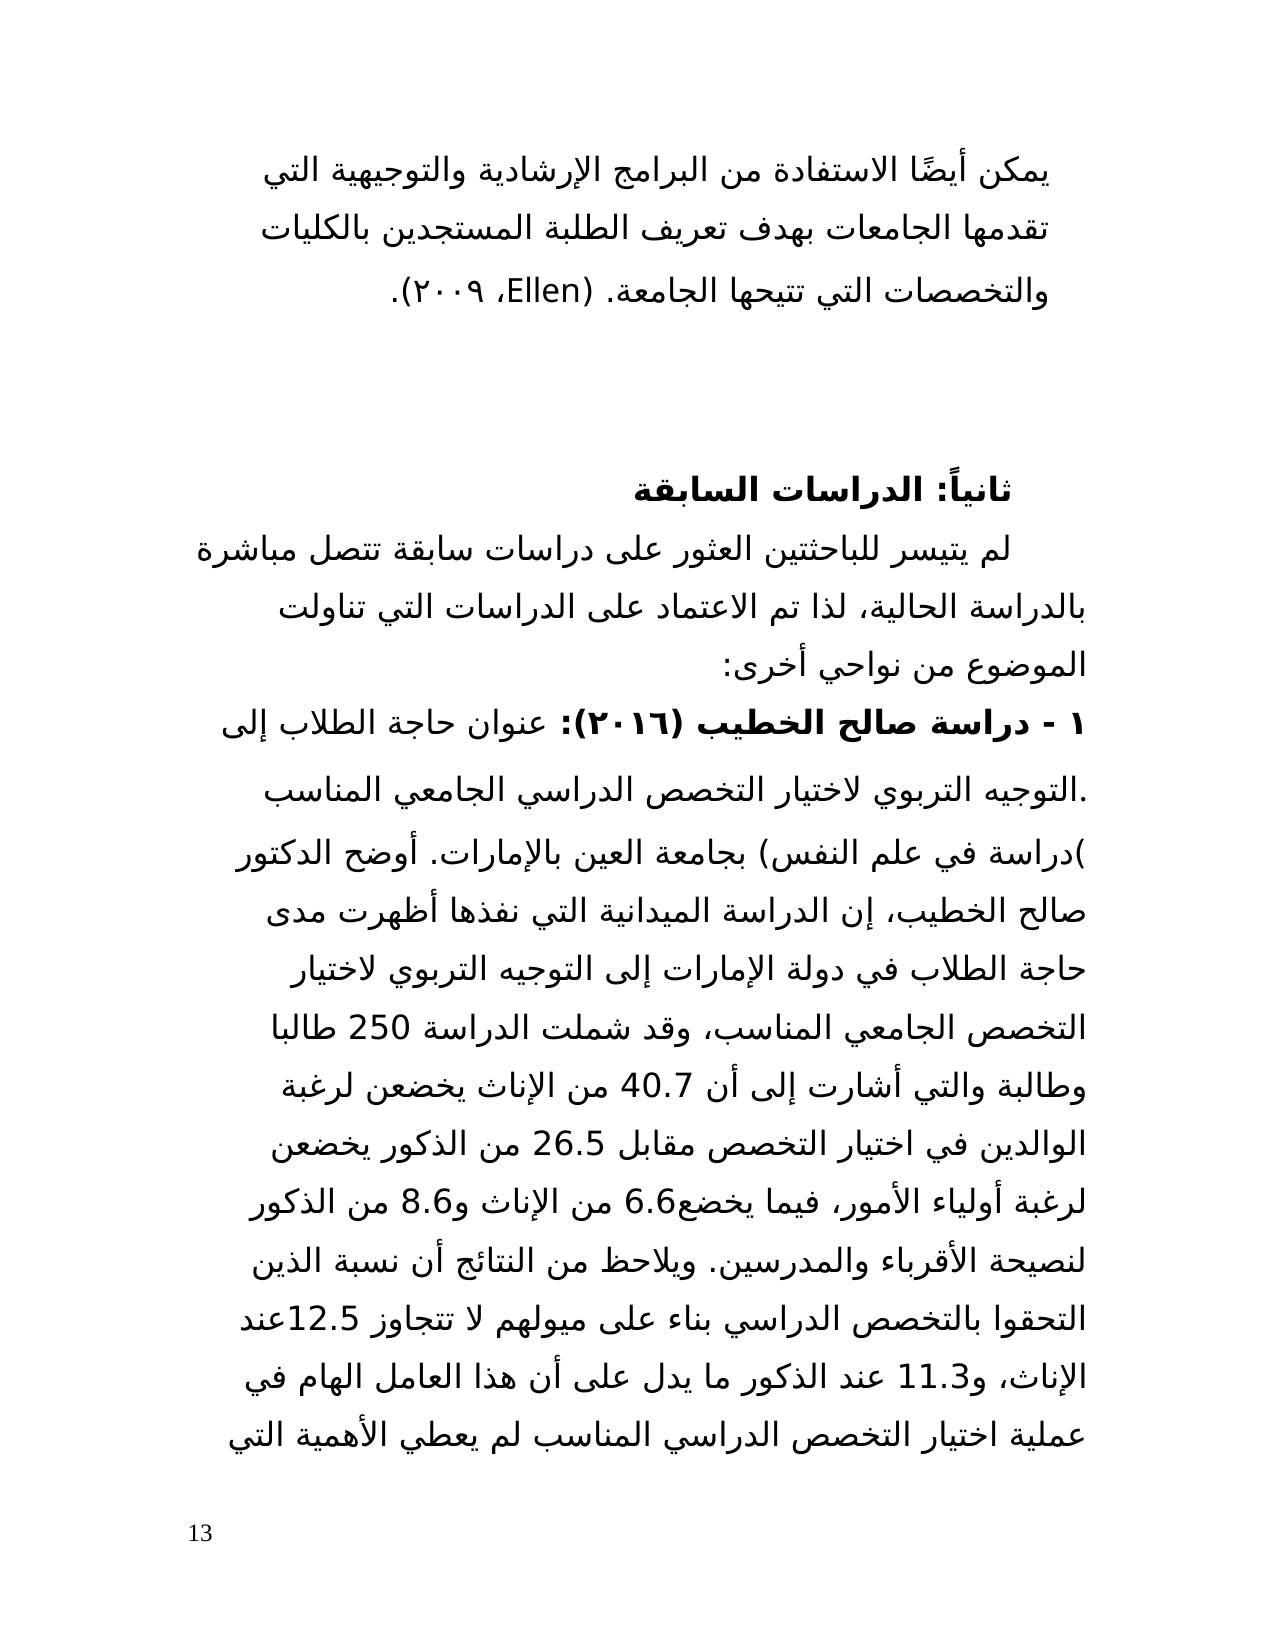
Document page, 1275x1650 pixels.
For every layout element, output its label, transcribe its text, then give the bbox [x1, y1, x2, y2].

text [187, 833, 1087, 1454]
text لم يتيسر للباحثتين العثور على دراسات سابقة تتصل مباشرة بالدراسة الحالية، لذا تم الاعتماد على الدراسات التي تناولت الموضوع من نواحي أخرى: [187, 529, 1087, 684]
text يمكن أيضًا الاستفادة من البرامج الإرشادية والتوجيهية التي تقدمها الجامعات بهدف تعريف الطلبة المستجدين بالكليات والتخصصات التي تتيحها الجامعة. (Ellen، ٢٠٠٩). [187, 150, 1050, 312]
text ثانياً: الدراسات السابقة [187, 471, 1087, 510]
text ١ - دراسة صالح الخطيب (٢٠١٦): عنوان حاجة الطلاب إلى التوجيه التربوي لاختيار التخصص الدراسي الجامعي المناسب. [187, 704, 1087, 811]
